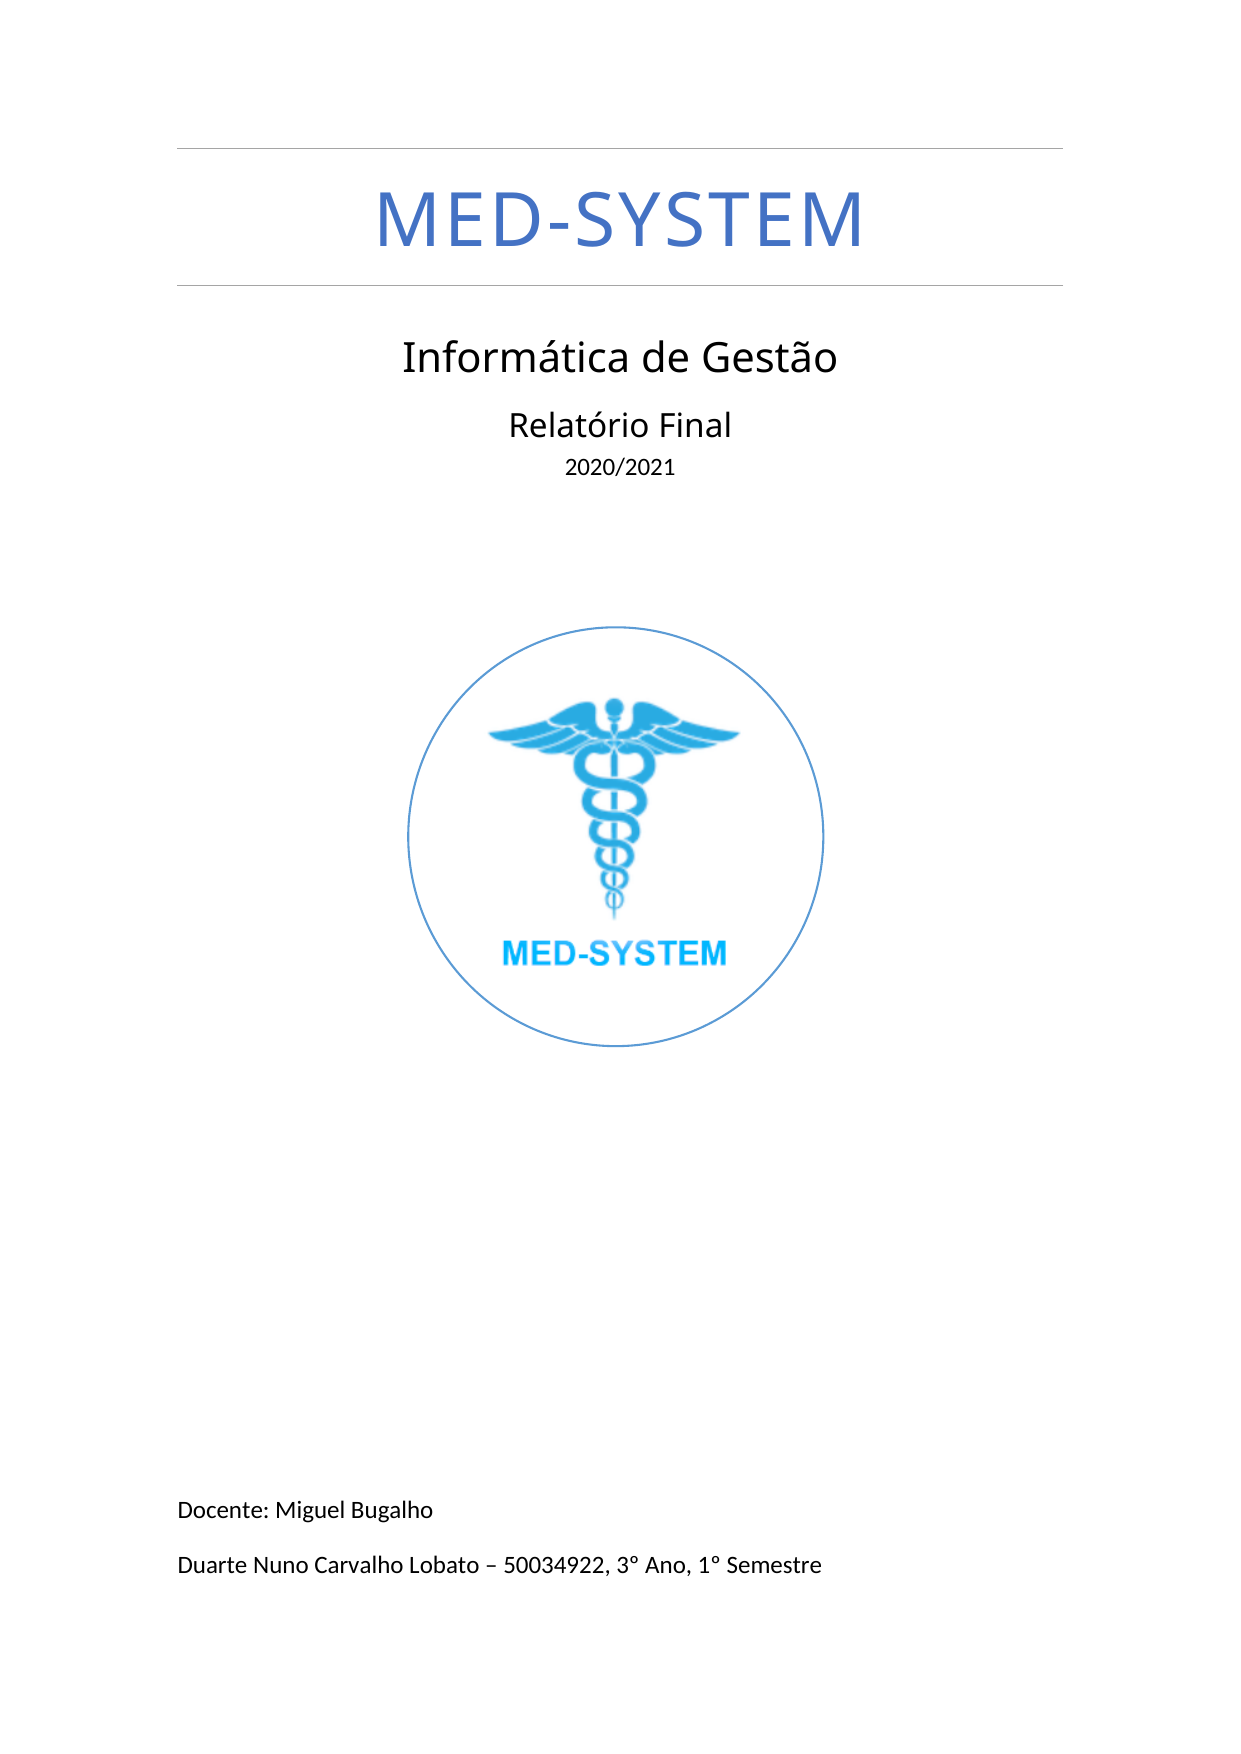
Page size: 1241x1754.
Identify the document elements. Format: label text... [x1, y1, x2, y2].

text 2020/2021 [177, 451, 1063, 481]
subtitle Relatório Final [177, 401, 1063, 447]
title MED-SYSTEM [177, 149, 1063, 285]
text Docente: Miguel Bugalho [177, 1494, 1063, 1524]
picture [425, 655, 816, 1021]
subtitle Informática de Gestão [177, 328, 1063, 385]
text Duarte Nuno Carvalho Lobato – 50034922, 3º Ano, 1º Semestre [177, 1549, 1063, 1579]
